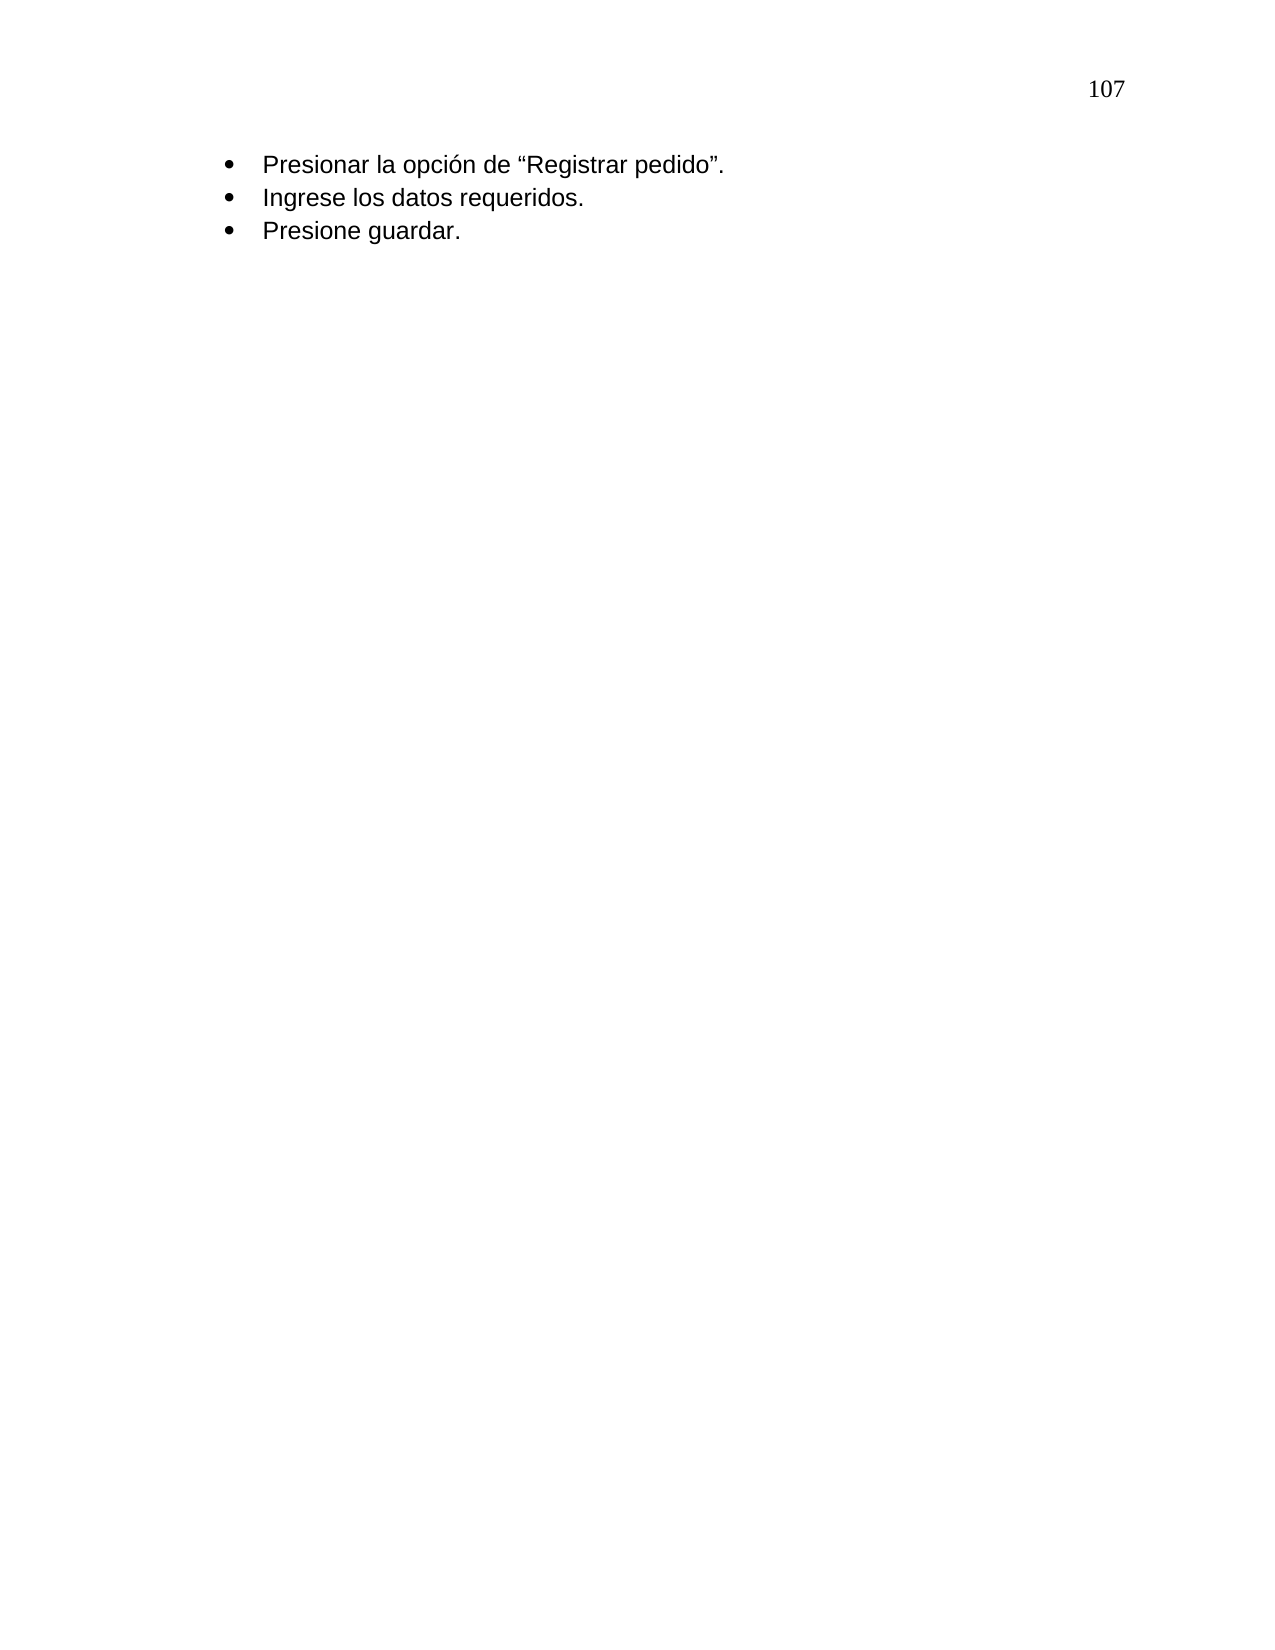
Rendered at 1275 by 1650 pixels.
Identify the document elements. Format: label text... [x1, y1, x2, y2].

list Presionar la opción de “Registrar pedido”. [225, 150, 1125, 179]
list Ingrese los datos requeridos. [225, 183, 1125, 212]
list Presione guardar. [225, 216, 1125, 245]
